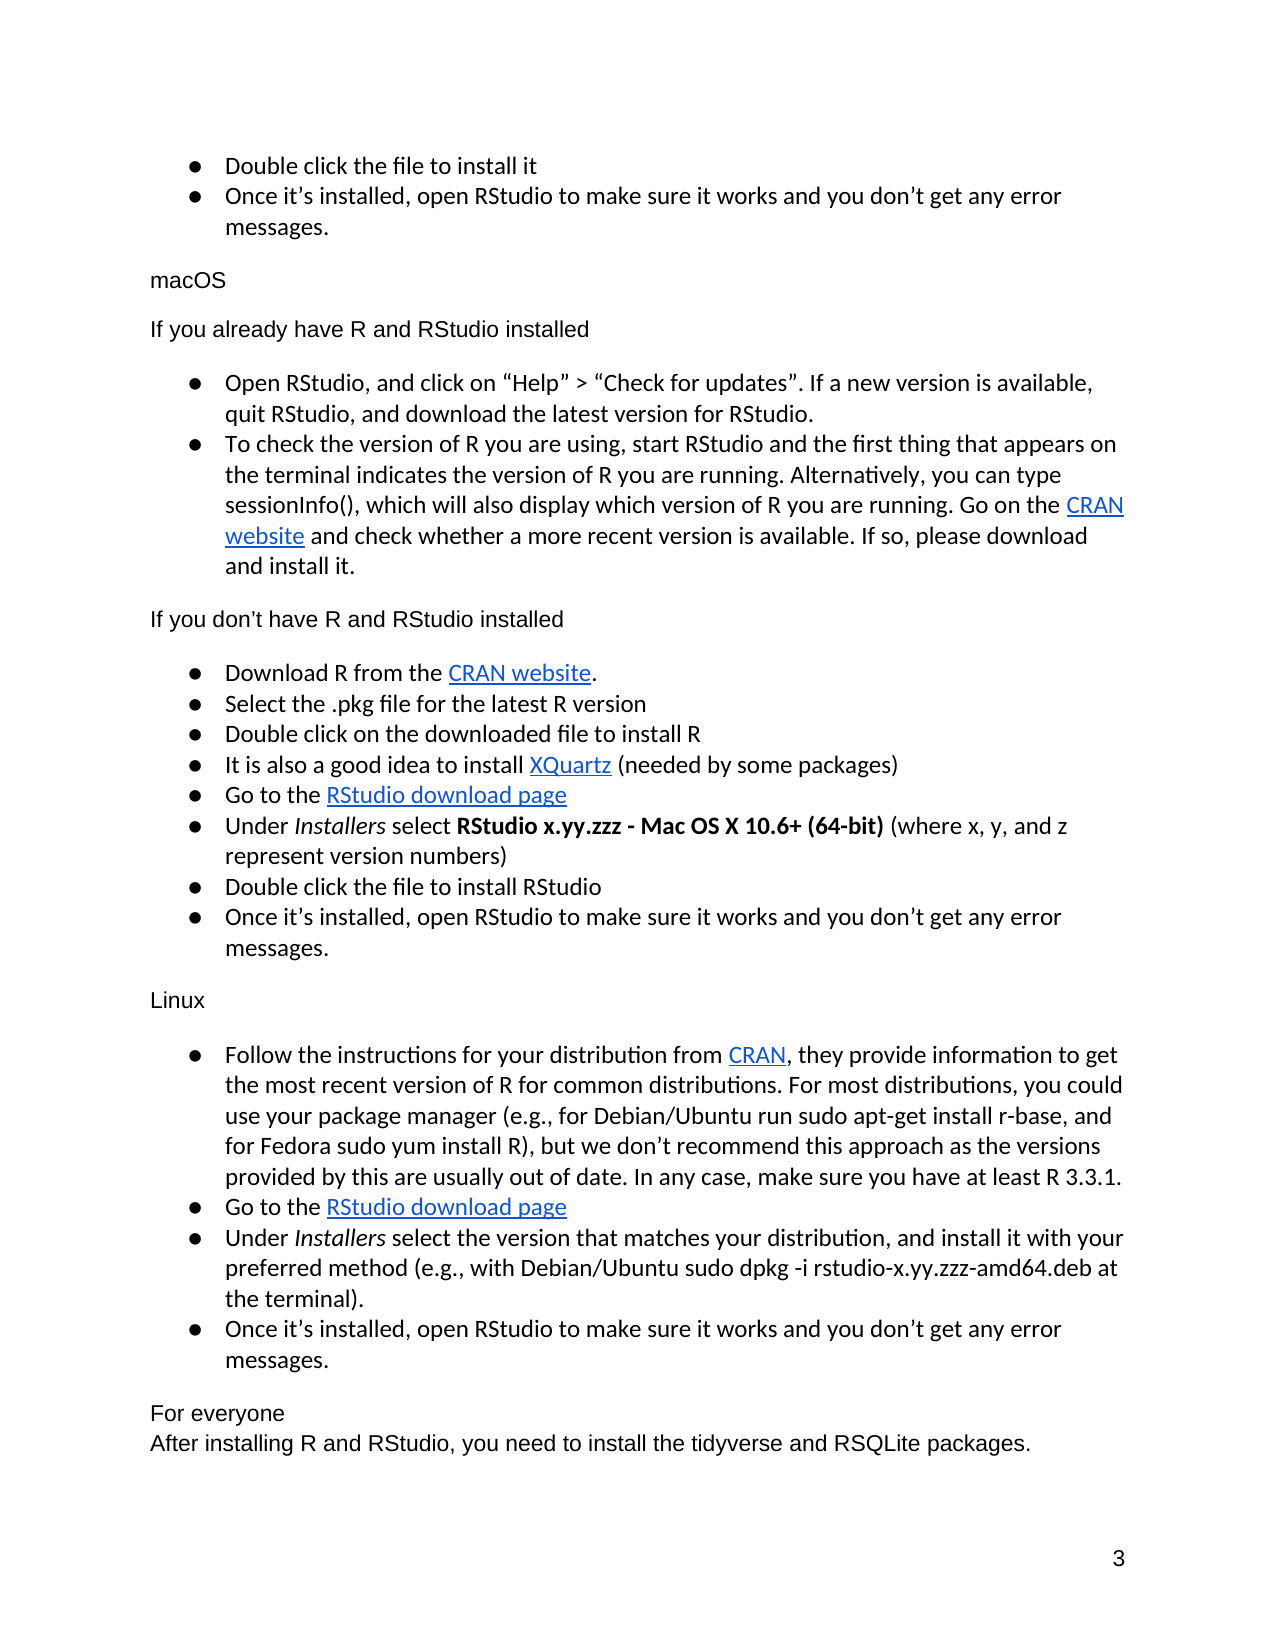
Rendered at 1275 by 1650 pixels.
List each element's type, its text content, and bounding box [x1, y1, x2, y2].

list It is also a good idea to install XQuartz (needed by some packages) [187, 749, 1125, 779]
list Once it’s installed, open RStudio to make sure it works and you don’t get any error messages. [187, 1313, 1125, 1374]
text For everyone [150, 1399, 1125, 1426]
list Go to the RStudio download page [187, 779, 1125, 810]
list Download R from the CRAN website. [187, 657, 1125, 688]
text macOS [150, 267, 1125, 293]
list Double click the file to install it [187, 150, 1125, 181]
list Under Installers select RStudio x.yy.zzz - Mac OS X 10.6+ (64-bit) (where x, y, and z represent version numbers) [187, 810, 1125, 871]
list Double click on the downloaded file to install R [187, 718, 1125, 749]
text If you already have R and RStudio installed [150, 316, 1125, 342]
list Once it’s installed, open RStudio to make sure it works and you don’t get any error messages. [187, 901, 1125, 962]
text If you don’t have R and RStudio installed [150, 606, 1125, 632]
list Once it’s installed, open RStudio to make sure it works and you don’t get any error messages. [187, 181, 1125, 242]
list Follow the instructions for your distribution from CRAN, they provide information to get the most recent version of R for common distributions. For most distributions, you could use your package manager (e.g., for Debian/Ubuntu run sudo apt-get install r-base, and for Fedora sudo yum install R), but we don’t recommend this approach as the versions provided by this are usually out of date. In any case, make sure you have at least R 3.3.1. [187, 1039, 1125, 1191]
text After installing R and RStudio, you need to install the tidyverse and RSQLite packages. [150, 1430, 1125, 1456]
list Under Installers select the version that matches your distribution, and install it with your preferred method (e.g., with Debian/Ubuntu sudo dpkg -i rstudio-x.yy.zzz-amd64.deb at the terminal). [187, 1222, 1125, 1313]
list Double click the file to install RStudio [187, 871, 1125, 901]
list Go to the RStudio download page [187, 1191, 1125, 1222]
text Linux [150, 987, 1125, 1014]
list Open RStudio, and click on “Help” > “Check for updates”. If a new version is available, quit RStudio, and download the latest version for RStudio. [187, 367, 1125, 428]
list Select the .pkg file for the latest R version [187, 688, 1125, 718]
list To check the version of R you are using, start RStudio and the first thing that appears on the terminal indicates the version of R you are running. Alternatively, you can type sessionInfo(), which will also display which version of R you are running. Go on the CRAN website and check whether a more recent version is available. If so, please download and install it. [187, 428, 1125, 581]
